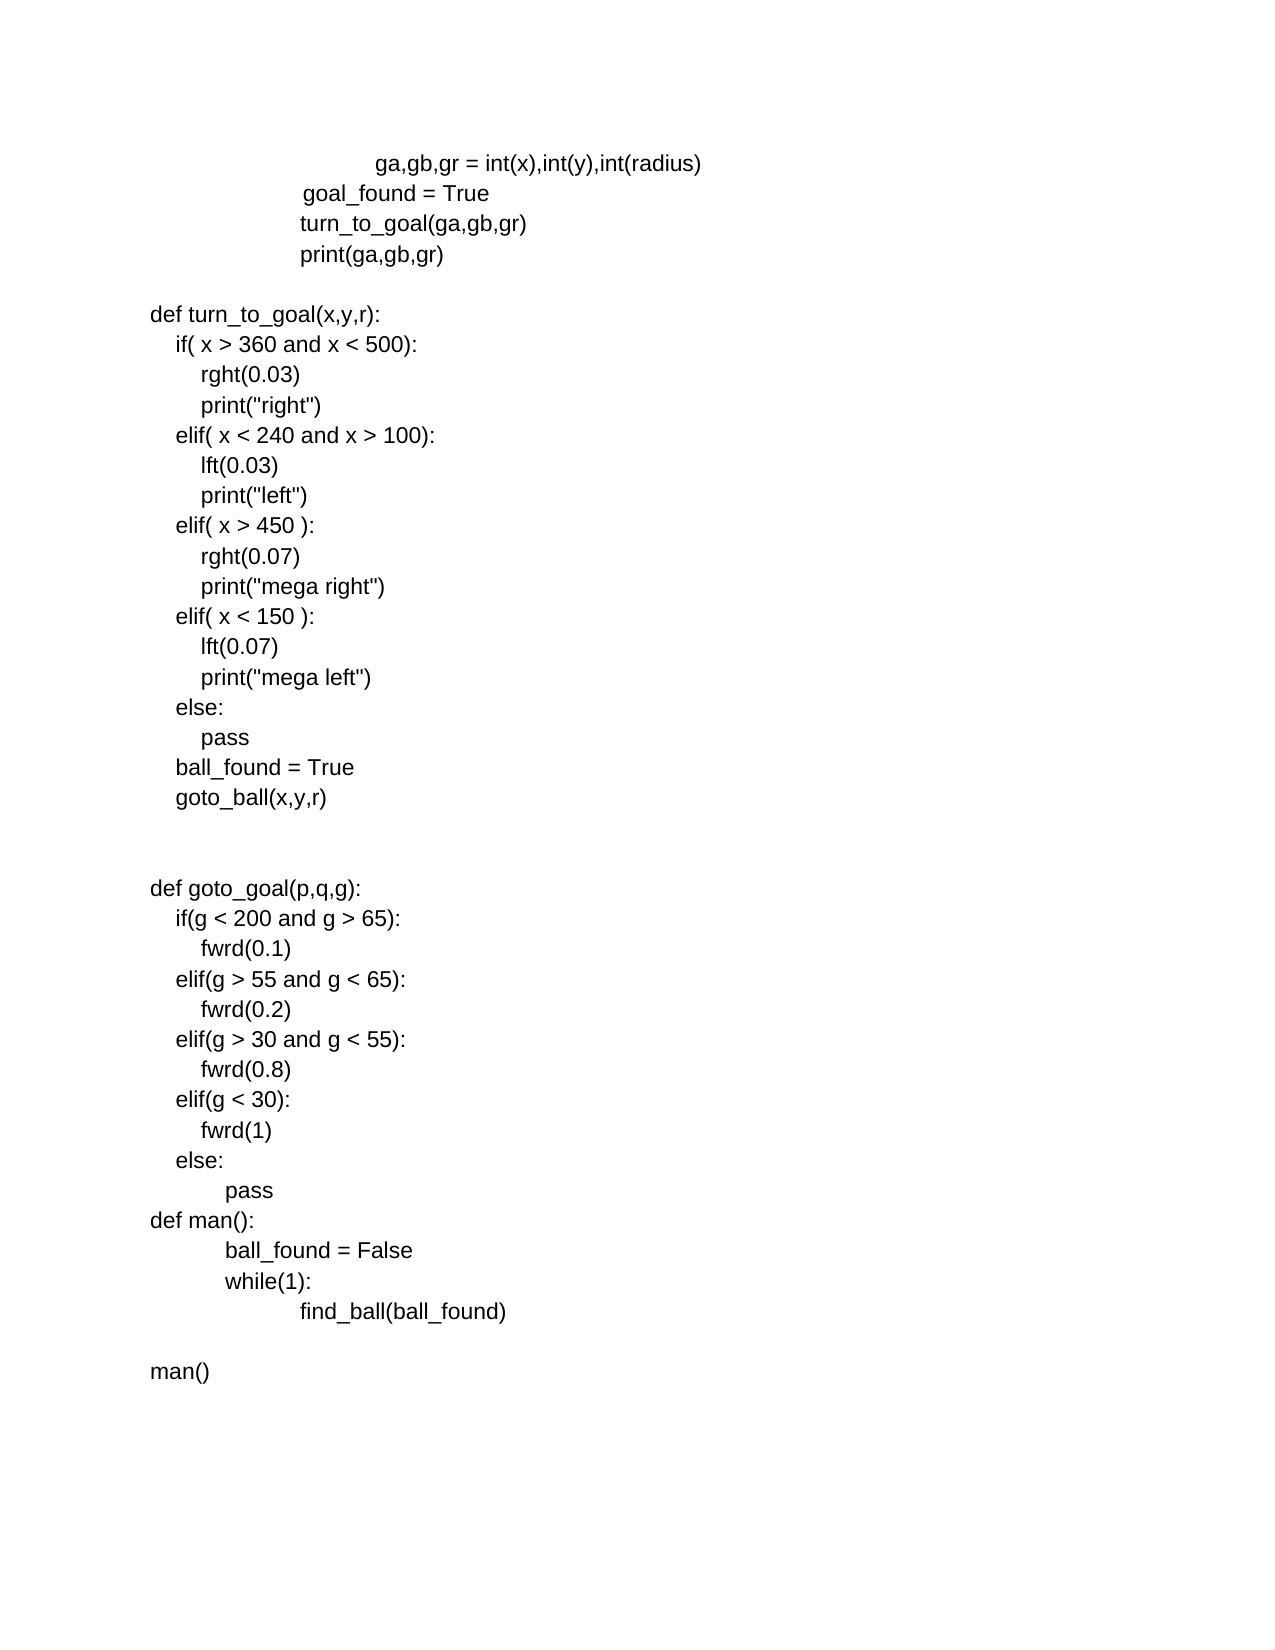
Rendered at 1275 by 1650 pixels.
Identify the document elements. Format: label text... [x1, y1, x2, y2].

text fwrd(0.1) [150, 935, 1125, 962]
text def man(): [150, 1207, 1125, 1234]
text while(1): [150, 1268, 1125, 1294]
text def goto_goal(p,q,g): [150, 875, 1125, 901]
text print("left") [150, 482, 1125, 509]
text fwrd(0.8) [150, 1056, 1125, 1083]
text print(ga,gb,gr) [150, 241, 1125, 267]
text pass [150, 724, 1125, 750]
text print("right") [150, 392, 1125, 418]
text goto_ball(x,y,r) [150, 784, 1125, 811]
text elif( x < 240 and x > 100): [150, 422, 1125, 448]
text elif( x < 150 ): [150, 603, 1125, 629]
text rght(0.07) [150, 543, 1125, 569]
text if(g < 200 and g > 65): [150, 905, 1125, 932]
text goal_found = True [150, 180, 1125, 207]
text fwrd(0.2) [150, 996, 1125, 1022]
text lft(0.07) [150, 633, 1125, 660]
text man() [150, 1358, 1125, 1385]
text elif(g > 55 and g < 65): [150, 966, 1125, 992]
text fwrd(1) [150, 1117, 1125, 1143]
text elif(g < 30): [150, 1086, 1125, 1113]
text ball_found = True [150, 754, 1125, 781]
text pass [150, 1177, 1125, 1203]
text print("mega left") [150, 663, 1125, 690]
text def turn_to_goal(x,y,r): [150, 301, 1125, 327]
text ball_found = False [150, 1237, 1125, 1264]
text if( x > 360 and x < 500): [150, 331, 1125, 358]
text else: [150, 1147, 1125, 1173]
text print("mega right") [150, 573, 1125, 599]
text elif(g > 30 and g < 55): [150, 1026, 1125, 1052]
text else: [150, 694, 1125, 720]
text ga,gb,gr = int(x),int(y),int(radius) [150, 150, 1125, 176]
text rght(0.03) [150, 361, 1125, 388]
text find_ball(ball_found) [150, 1298, 1125, 1324]
text lft(0.03) [150, 452, 1125, 478]
text turn_to_goal(ga,gb,gr) [150, 210, 1125, 237]
text elif( x > 450 ): [150, 512, 1125, 539]
